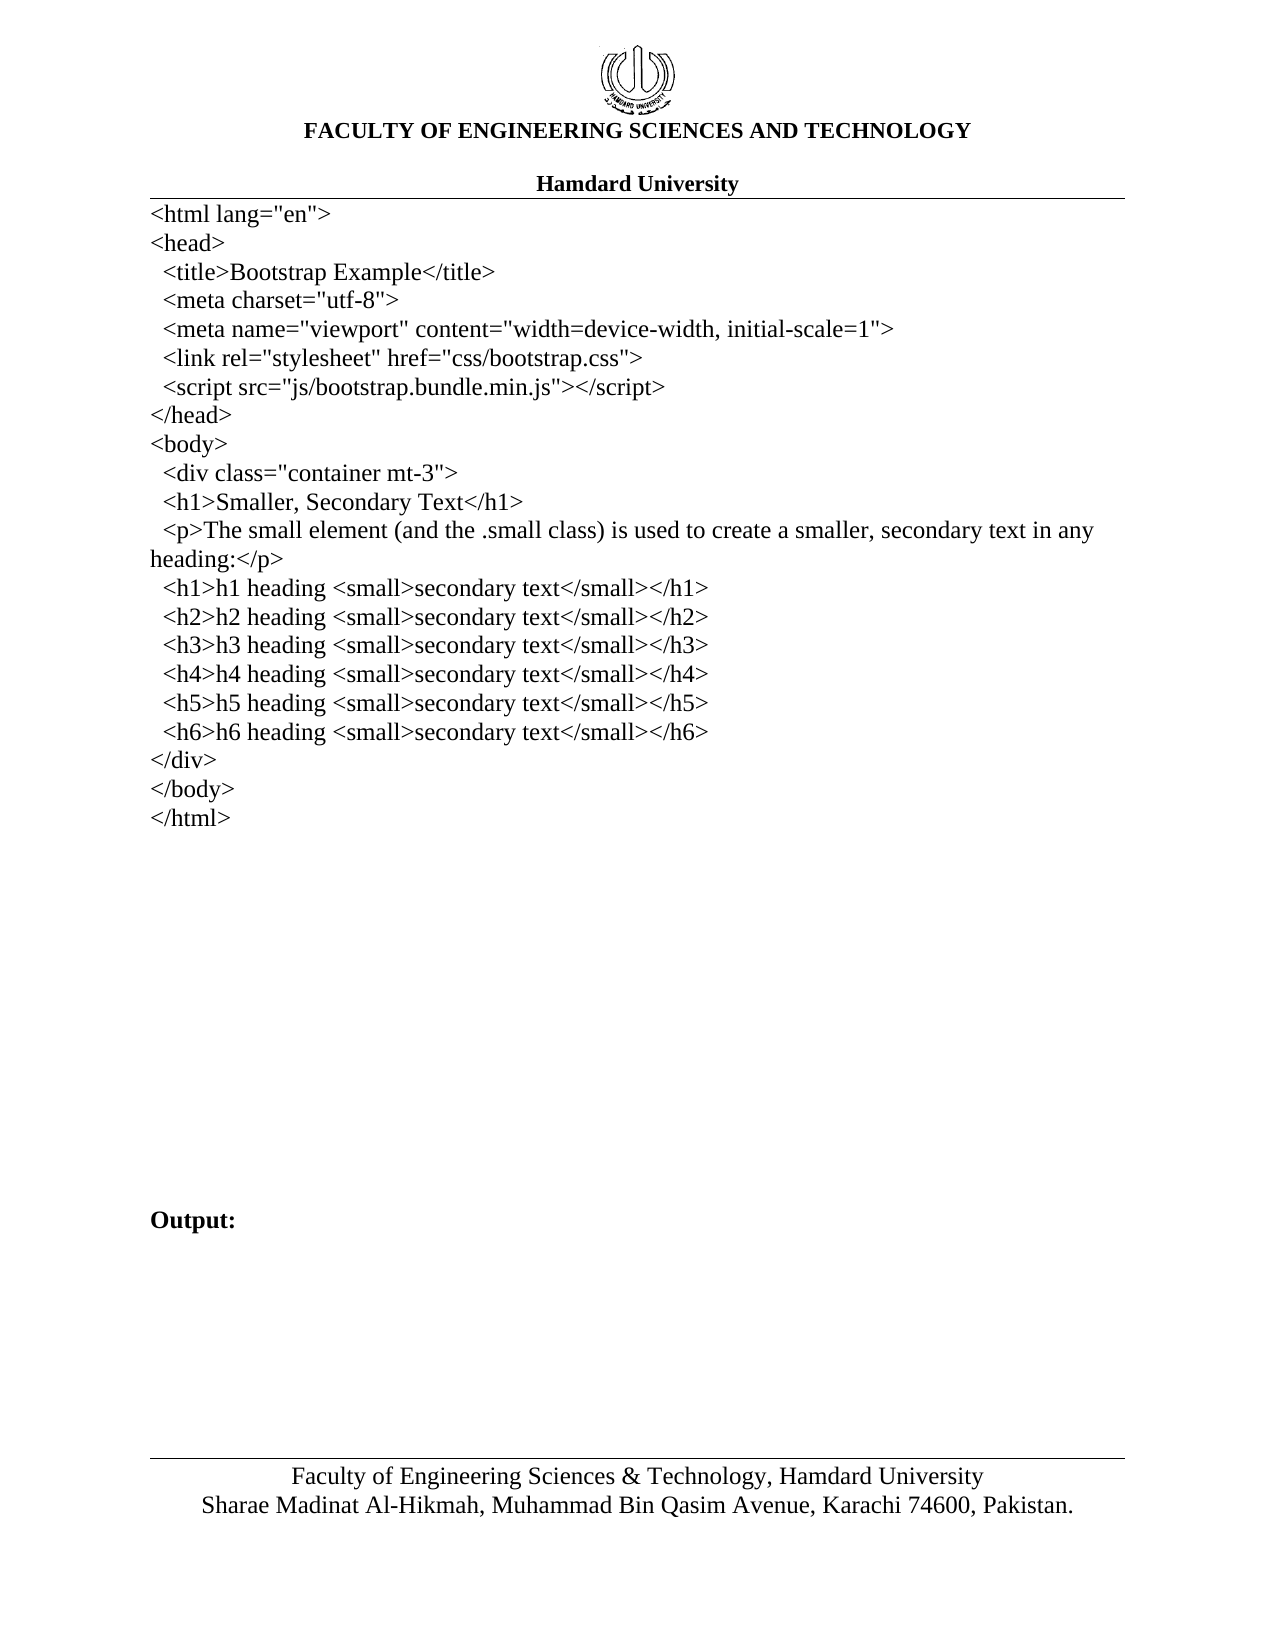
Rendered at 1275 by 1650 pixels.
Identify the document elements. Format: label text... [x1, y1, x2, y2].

text <h3>h3 heading <small>secondary text</small></h3> [150, 630, 1125, 659]
text <h4>h4 heading <small>secondary text</small></h4> [150, 659, 1125, 688]
text <p>The small element (and the .small class) is used to create a smaller, secondary text in any heading:</p> [150, 515, 1125, 573]
text </html> [150, 803, 1125, 832]
text <link rel="stylesheet" href="css/bootstrap.css"> [150, 343, 1125, 372]
text <h1>Smaller, Secondary Text</h1> [150, 487, 1125, 515]
text </div> [150, 745, 1125, 774]
text <h2>h2 heading <small>secondary text</small></h2> [150, 602, 1125, 630]
text <div class="container mt-3"> [150, 458, 1125, 487]
text <h1>h1 heading <small>secondary text</small></h1> [150, 573, 1125, 602]
text <meta name="viewport" content="width=device-width, initial-scale=1"> [150, 314, 1125, 343]
text <script src="js/bootstrap.bundle.min.js"></script> [150, 372, 1125, 400]
text <head> [150, 228, 1125, 257]
text <html lang="en"> [150, 199, 1125, 228]
text <body> [150, 429, 1125, 458]
text <h6>h6 heading <small>secondary text</small></h6> [150, 717, 1125, 745]
picture [598, 45, 677, 117]
text <h5>h5 heading <small>secondary text</small></h5> [150, 688, 1125, 717]
text Output: [150, 1205, 1125, 1234]
text <title>Bootstrap Example</title> [150, 257, 1125, 285]
text </head> [150, 400, 1125, 429]
text </body> [150, 774, 1125, 803]
text <meta charset="utf-8"> [150, 285, 1125, 314]
